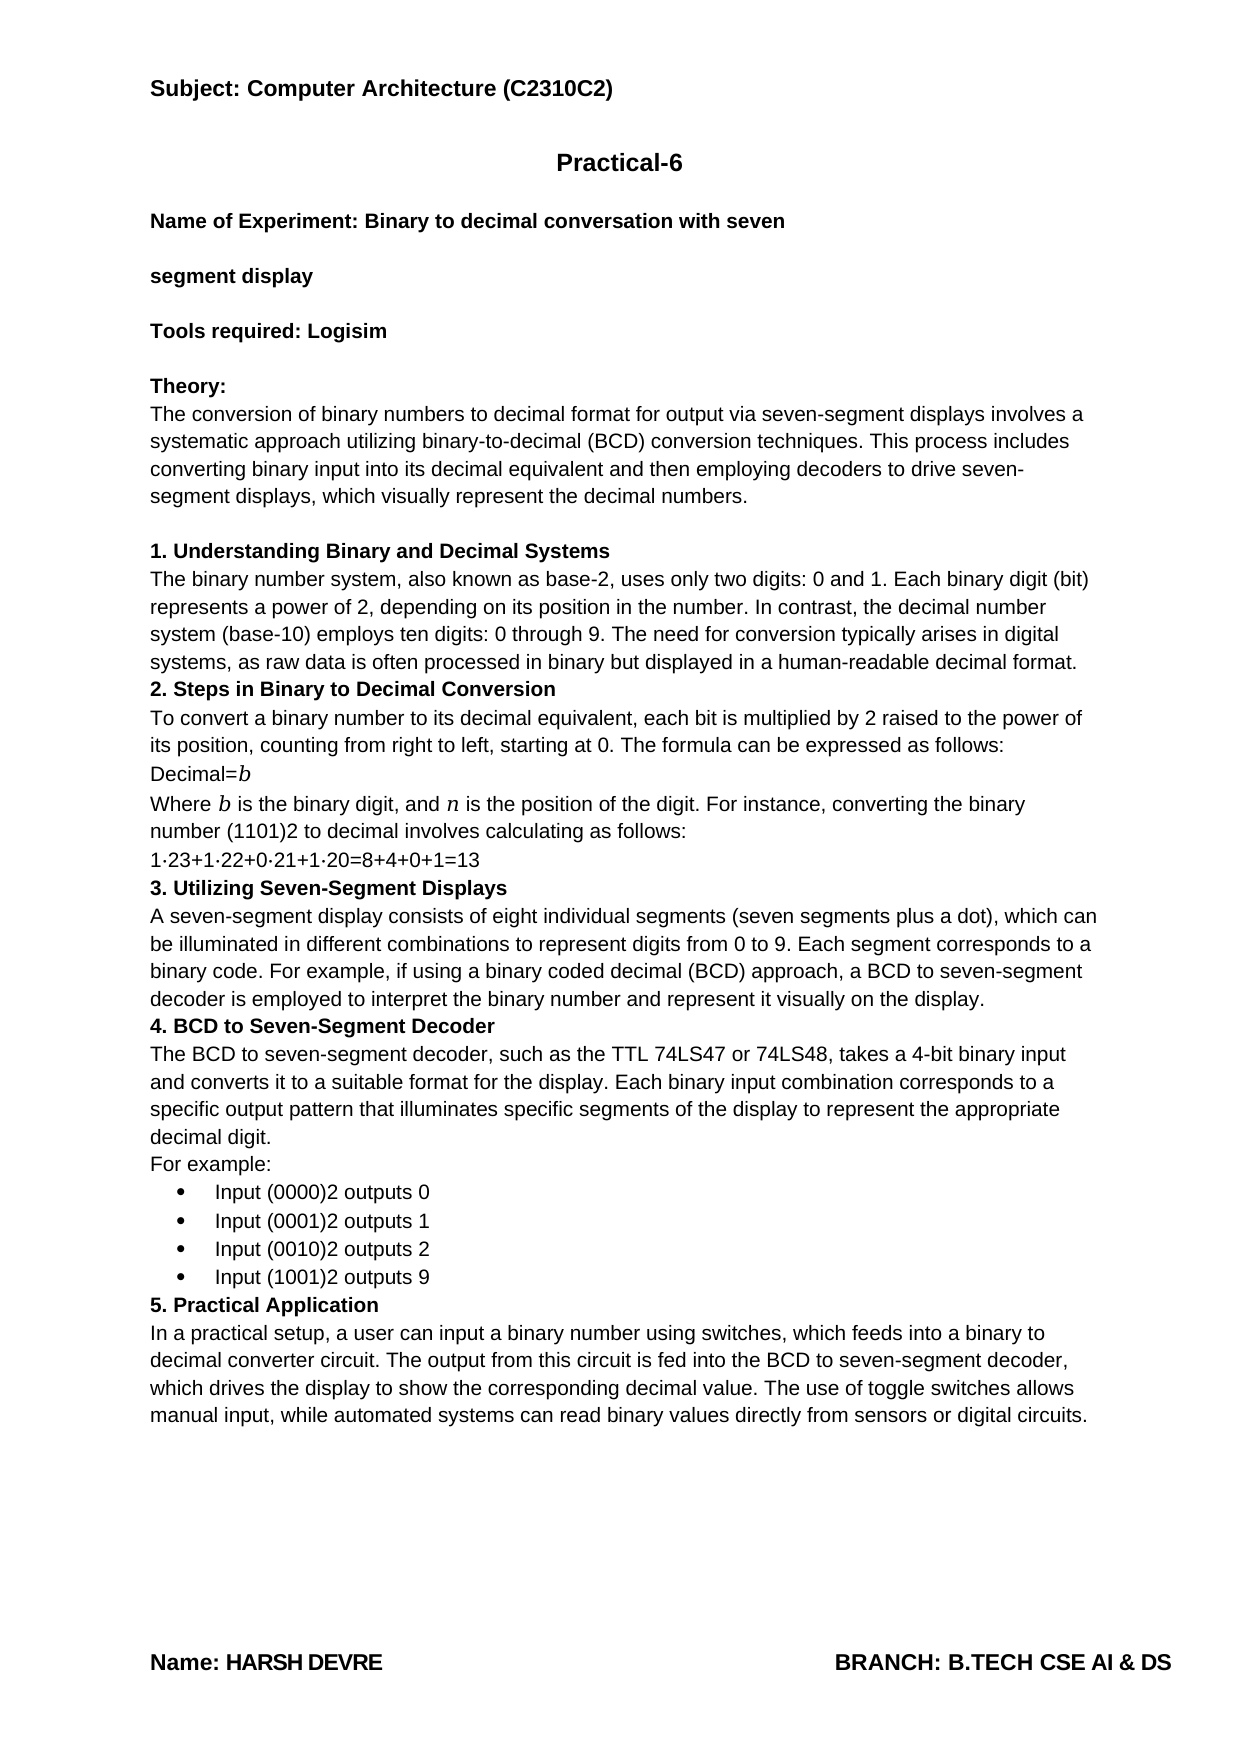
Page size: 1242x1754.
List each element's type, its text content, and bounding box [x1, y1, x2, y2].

text Name of Experiment: Binary to decimal conversation with seven segment display [150, 209, 849, 288]
text Where 𝑏 is the binary digit, and 𝑛 is the position of the digit. For instance, converting the binary number (1101)2 to decimal involves calculating as follows: [150, 790, 1100, 843]
text To convert a binary number to its decimal equivalent, each bit is multiplied by 2 raised to the power of its position, counting from right to left, starting at 0. The formula can be expressed as follows: [150, 705, 1100, 757]
text 2. Steps in Binary to Decimal Conversion [150, 677, 1100, 701]
text Decimal=𝑏 [150, 761, 1100, 786]
list Input (1001)2 outputs 9 [177, 1265, 1100, 1289]
text Theory: [150, 374, 1100, 398]
list Input (0010)2 outputs 2 [177, 1237, 1100, 1261]
text Tools required: Logisim [150, 319, 849, 343]
list Input (0000)2 outputs 0 [177, 1180, 1100, 1204]
text In a practical setup, a user can input a binary number using switches, which feeds into a binary to decimal converter circuit. The output from this circuit is fed into the BCD to seven-segment decoder, which drives the display to show the corresponding decimal value. The use of toggle switches allows manual input, while automated systems can read binary values directly from sensors or digital circuits. [150, 1321, 1100, 1427]
text 1. Understanding Binary and Decimal Systems [150, 539, 1100, 563]
text The BCD to seven-segment decoder, such as the TTL 74LS47 or 74LS48, takes a 4-bit binary input and converts it to a suitable format for the display. Each binary input combination corresponds to a specific output pattern that illuminates specific segments of the display to represent the appropriate decimal digit. [150, 1042, 1100, 1148]
text A seven-segment display consists of eight individual segments (seven segments plus a dot), which can be illuminated in different combinations to represent digits from 0 to 9. Each segment corresponds to a binary code. For example, if using a binary coded decimal (BCD) approach, a BCD to seven-segment decoder is employed to interpret the binary number and represent it visually on the display. [150, 904, 1100, 1010]
text For example: [150, 1152, 1100, 1176]
text 1⋅23+1⋅22+0⋅21+1⋅20=8+4+0+1=13 [150, 847, 1100, 872]
text The binary number system, also known as base-2, uses only two digits: 0 and 1. Each binary digit (bit) represents a power of 2, depending on its position in the number. In contrast, the decimal number system (base-10) employs ten digits: 0 through 9. The need for conversion typically arises in digital systems, as raw data is often processed in binary but displayed in a human-readable decimal format. [150, 567, 1100, 674]
text The conversion of binary numbers to decimal format for output via seven-segment displays involves a systematic approach utilizing binary-to-decimal (BCD) conversion techniques. This process includes converting binary input into its decimal equivalent and then employing decoders to drive seven-segment displays, which visually represent the decimal numbers. [150, 402, 1100, 508]
subtitle Practical-6 [140, 148, 1100, 177]
text 3. Utilizing Seven-Segment Displays [150, 876, 1100, 900]
text 5. Practical Application [150, 1292, 1100, 1316]
text 4. BCD to Seven-Segment Decoder [150, 1014, 1100, 1038]
list Input (0001)2 outputs 1 [177, 1208, 1100, 1232]
